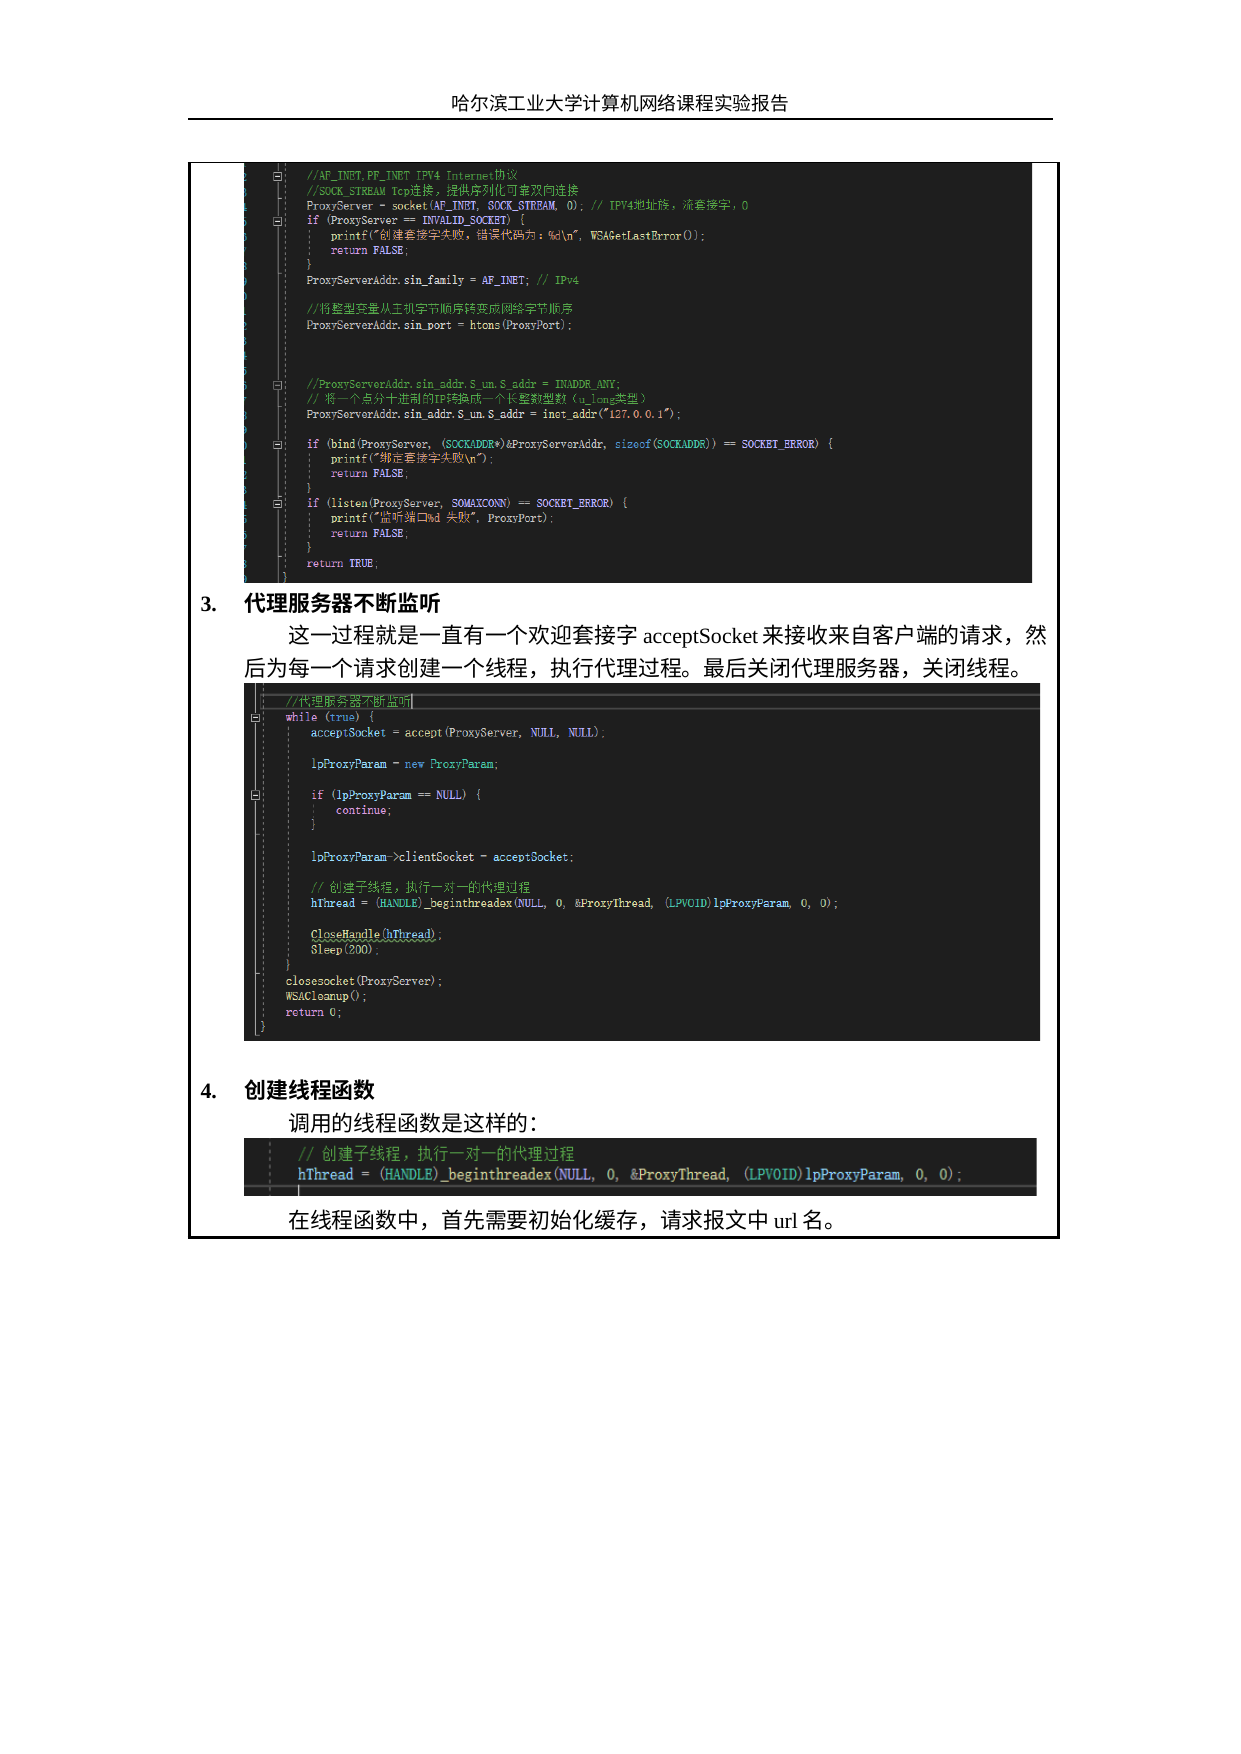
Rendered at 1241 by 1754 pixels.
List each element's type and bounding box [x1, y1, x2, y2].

picture [244, 1138, 1037, 1196]
table_cell [191, 163, 1057, 1236]
picture [244, 163, 1033, 583]
picture [244, 683, 1041, 1041]
